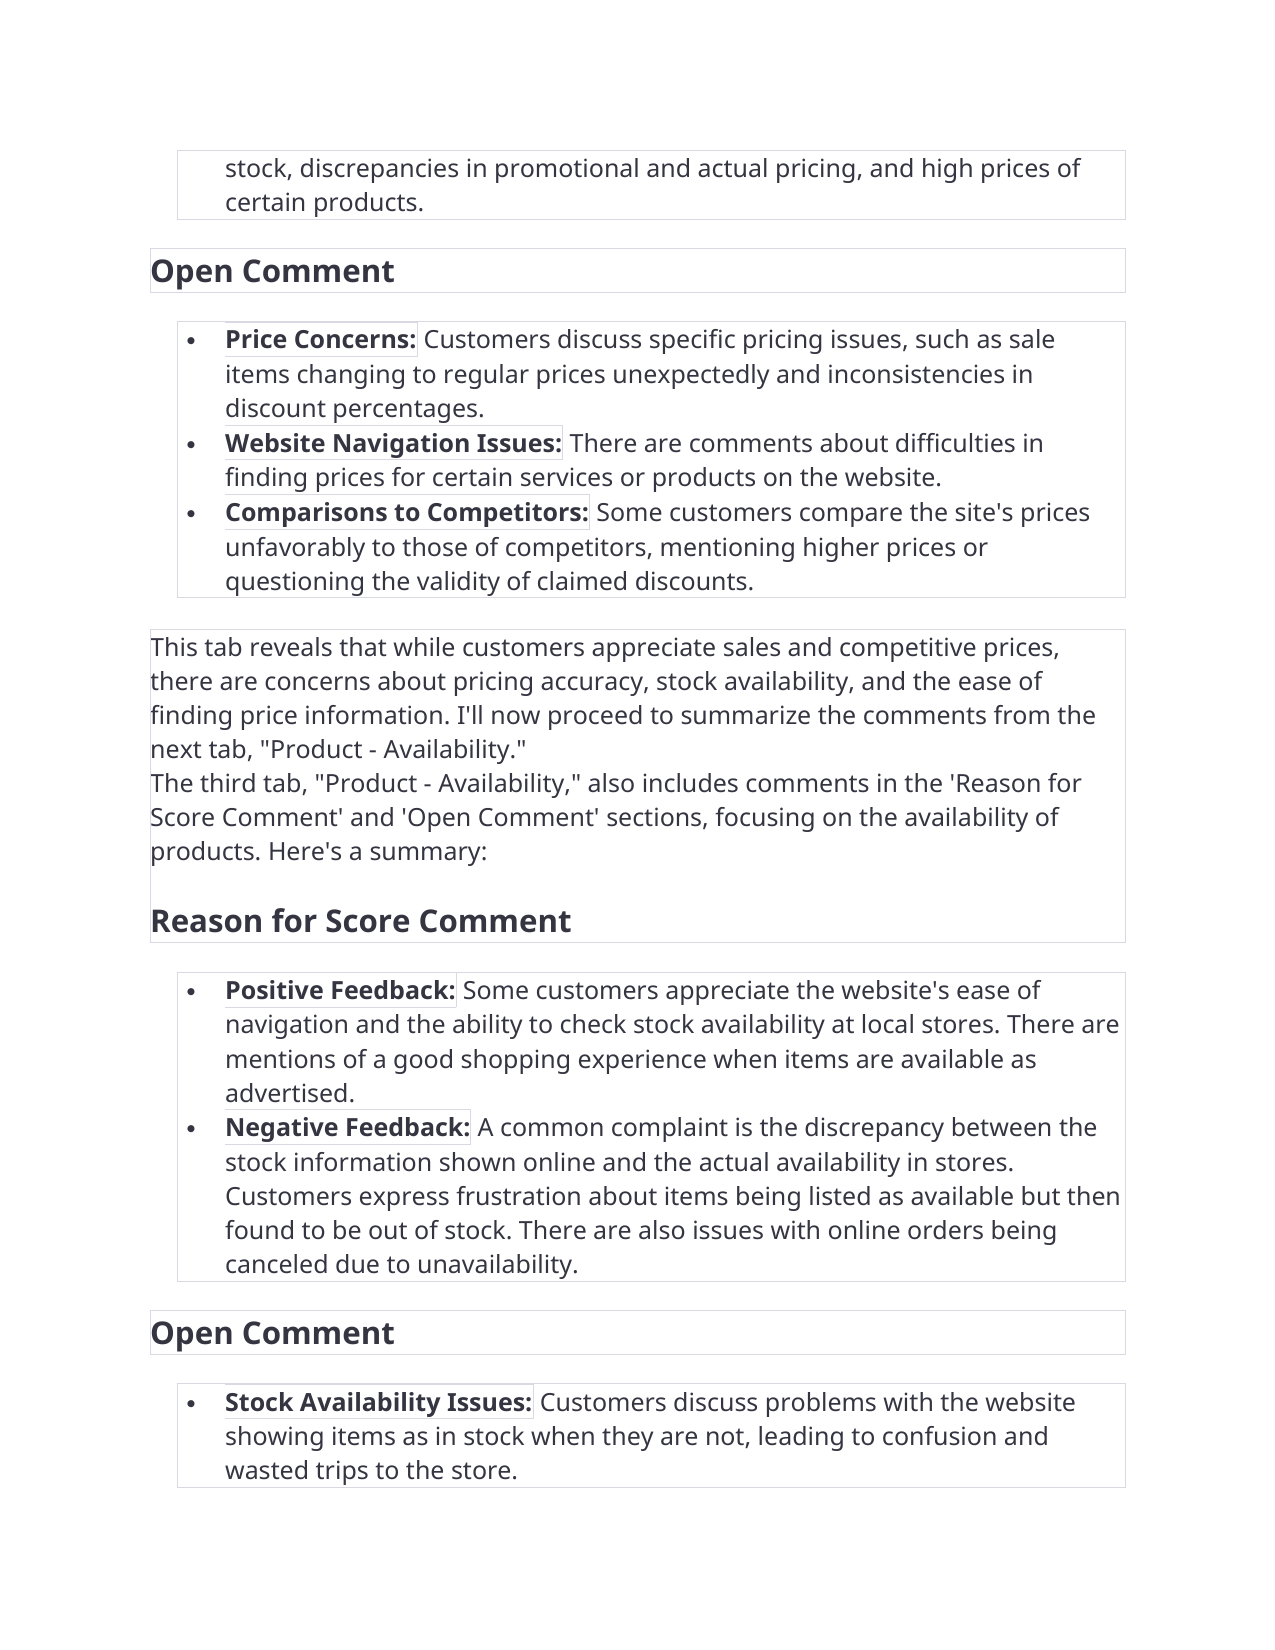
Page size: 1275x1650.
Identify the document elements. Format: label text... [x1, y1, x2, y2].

text Open Comment [151, 249, 1125, 292]
list Comparisons to Competitors: Some customers compare the site's prices unfavorably to those of competitors, mentioning higher prices or questioning the validity of claimed discounts. [178, 493, 1125, 597]
text Reason for Score Comment [151, 899, 1125, 942]
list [178, 151, 1125, 219]
list Website Navigation Issues: There are comments about difficulties in finding prices for certain services or products on the website. [178, 424, 1125, 493]
text This tab reveals that while customers appreciate sales and competitive prices, there are concerns about pricing accuracy, stock availability, and the ease of finding price information. I'll now proceed to summarize the comments from the next tab, "Product - Availability." ​​ [151, 630, 1125, 766]
list Positive Feedback: Some customers appreciate the website's ease of navigation and the ability to check stock availability at local stores. There are mentions of a good shopping experience when items are available as advertised. [178, 973, 1125, 1109]
text The third tab, "Product - Availability," also includes comments in the 'Reason for Score Comment' and 'Open Comment' sections, focusing on the availability of products. Here's a summary: [151, 766, 1125, 868]
list Stock Availability Issues: Customers discuss problems with the website showing items as in stock when they are not, leading to confusion and wasted trips to the store. [178, 1384, 1125, 1487]
list Price Concerns: Customers discuss specific pricing issues, such as sale items changing to regular prices unexpectedly and inconsistencies in discount percentages. [178, 322, 1125, 424]
list Negative Feedback: A common complaint is the discrepancy between the stock information shown online and the actual availability in stores. Customers express frustration about items being listed as available but then found to be out of stock. There are also issues with online orders being canceled due to unavailability. [178, 1109, 1125, 1281]
text Open Comment [151, 1311, 1125, 1354]
